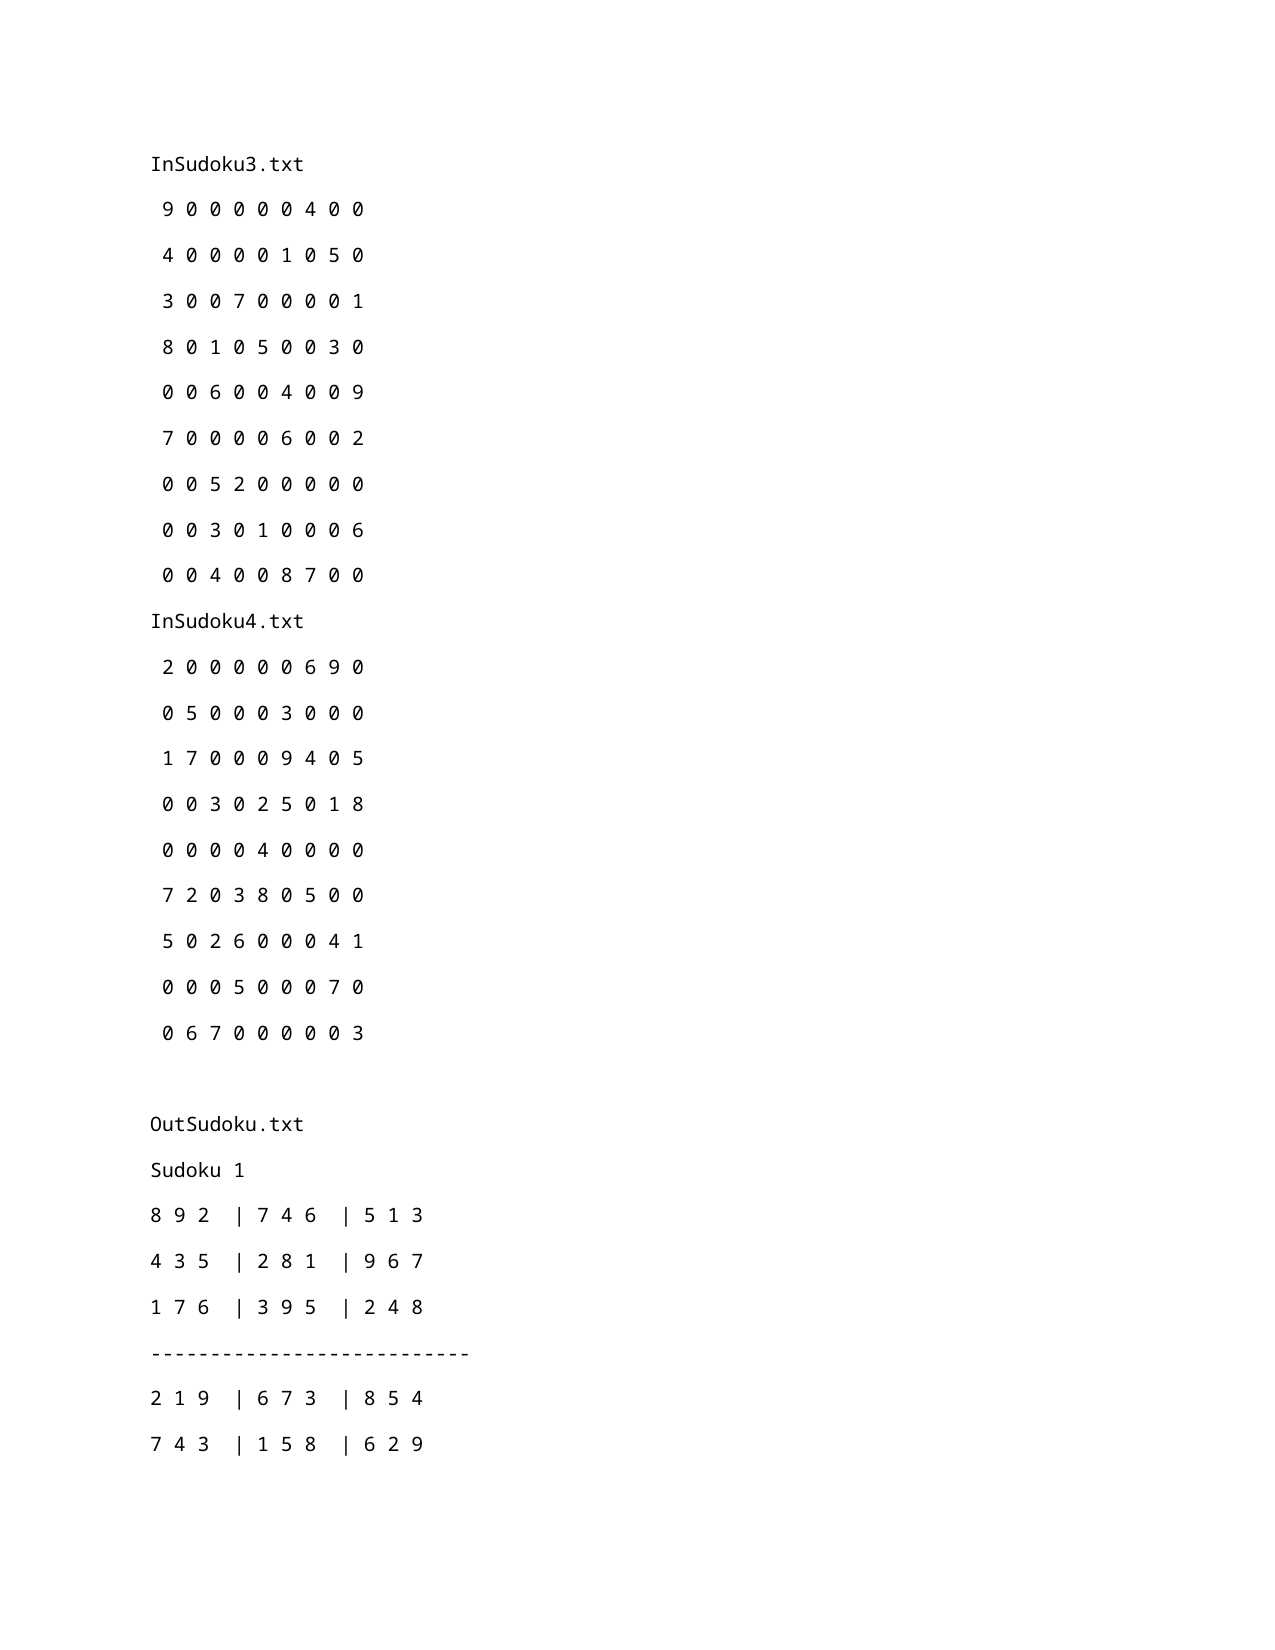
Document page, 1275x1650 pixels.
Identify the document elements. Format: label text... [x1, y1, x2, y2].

text 2 1 9 | 6 7 3 | 8 5 4 [150, 1385, 1125, 1412]
text OutSudoku.txt [150, 1110, 1125, 1137]
text 0 5 0 0 0 3 0 0 0 [150, 699, 1125, 726]
text 0 0 5 2 0 0 0 0 0 [150, 470, 1125, 497]
text 0 0 0 5 0 0 0 7 0 [150, 973, 1125, 1000]
text InSudoku4.txt [150, 607, 1125, 634]
text 0 0 3 0 1 0 0 0 6 [150, 516, 1125, 543]
text 0 0 4 0 0 8 7 0 0 [150, 562, 1125, 588]
text 7 0 0 0 0 6 0 0 2 [150, 424, 1125, 451]
text 4 3 5 | 2 8 1 | 9 6 7 [150, 1247, 1125, 1274]
text 1 7 0 0 0 9 4 0 5 [150, 744, 1125, 771]
text 3 0 0 7 0 0 0 0 1 [150, 287, 1125, 314]
text Sudoku 1 [150, 1156, 1125, 1183]
text 2 0 0 0 0 0 6 9 0 [150, 653, 1125, 680]
text 8 0 1 0 5 0 0 3 0 [150, 333, 1125, 360]
text 7 4 3 | 1 5 8 | 6 2 9 [150, 1430, 1125, 1457]
text 0 0 6 0 0 4 0 0 9 [150, 379, 1125, 406]
text InSudoku3.txt [150, 150, 1125, 177]
text 5 0 2 6 0 0 0 4 1 [150, 927, 1125, 954]
text 1 7 6 | 3 9 5 | 2 4 8 [150, 1293, 1125, 1320]
text 0 0 0 0 4 0 0 0 0 [150, 836, 1125, 863]
text --------------------------- [150, 1339, 1125, 1366]
text 4 0 0 0 0 1 0 5 0 [150, 241, 1125, 268]
text 0 6 7 0 0 0 0 0 3 [150, 1019, 1125, 1046]
text 0 0 3 0 2 5 0 1 8 [150, 790, 1125, 817]
text 7 2 0 3 8 0 5 0 0 [150, 882, 1125, 909]
text 8 9 2 | 7 4 6 | 5 1 3 [150, 1202, 1125, 1229]
text 9 0 0 0 0 0 4 0 0 [150, 196, 1125, 223]
